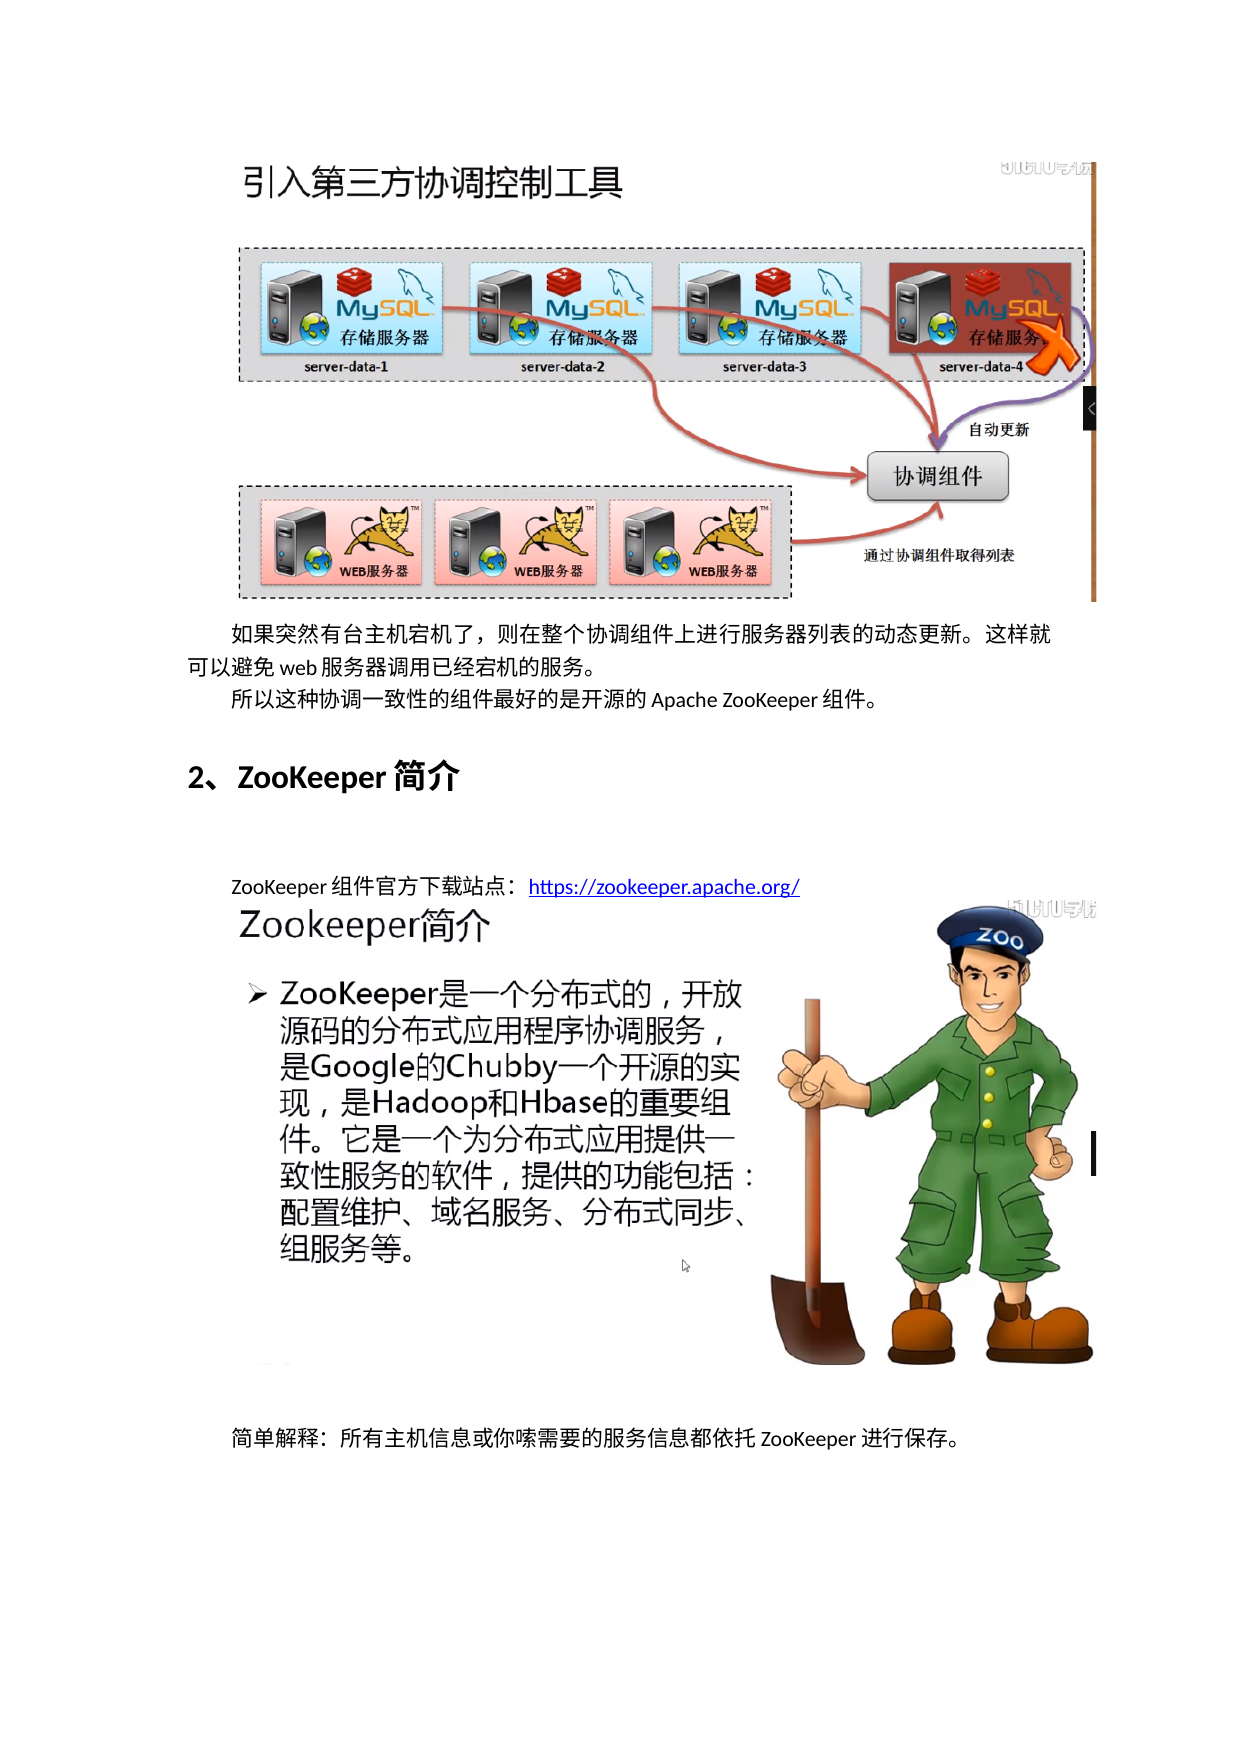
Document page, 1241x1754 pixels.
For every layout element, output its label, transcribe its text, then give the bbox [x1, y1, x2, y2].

list 所以这种协调一致性的组件最好的是开源的Apache ZooKeeper组件。 [187, 682, 1053, 714]
list ZooKeeper组件官方下载站点：https://zookeeper.apache.org/ [187, 868, 1053, 901]
picture [231, 162, 1097, 602]
list 如果突然有台主机宕机了，则在整个协调组件上进行服务器列表的动态更新。这样就可以避免web服务器调用已经宕机的服务。 [187, 617, 1053, 682]
picture [231, 900, 1097, 1365]
subtitle ZooKeeper简介 [187, 742, 1053, 807]
list 简单解释：所有主机信息或你嗦需要的服务信息都依托ZooKeeper进行保存。 [187, 1421, 1053, 1453]
